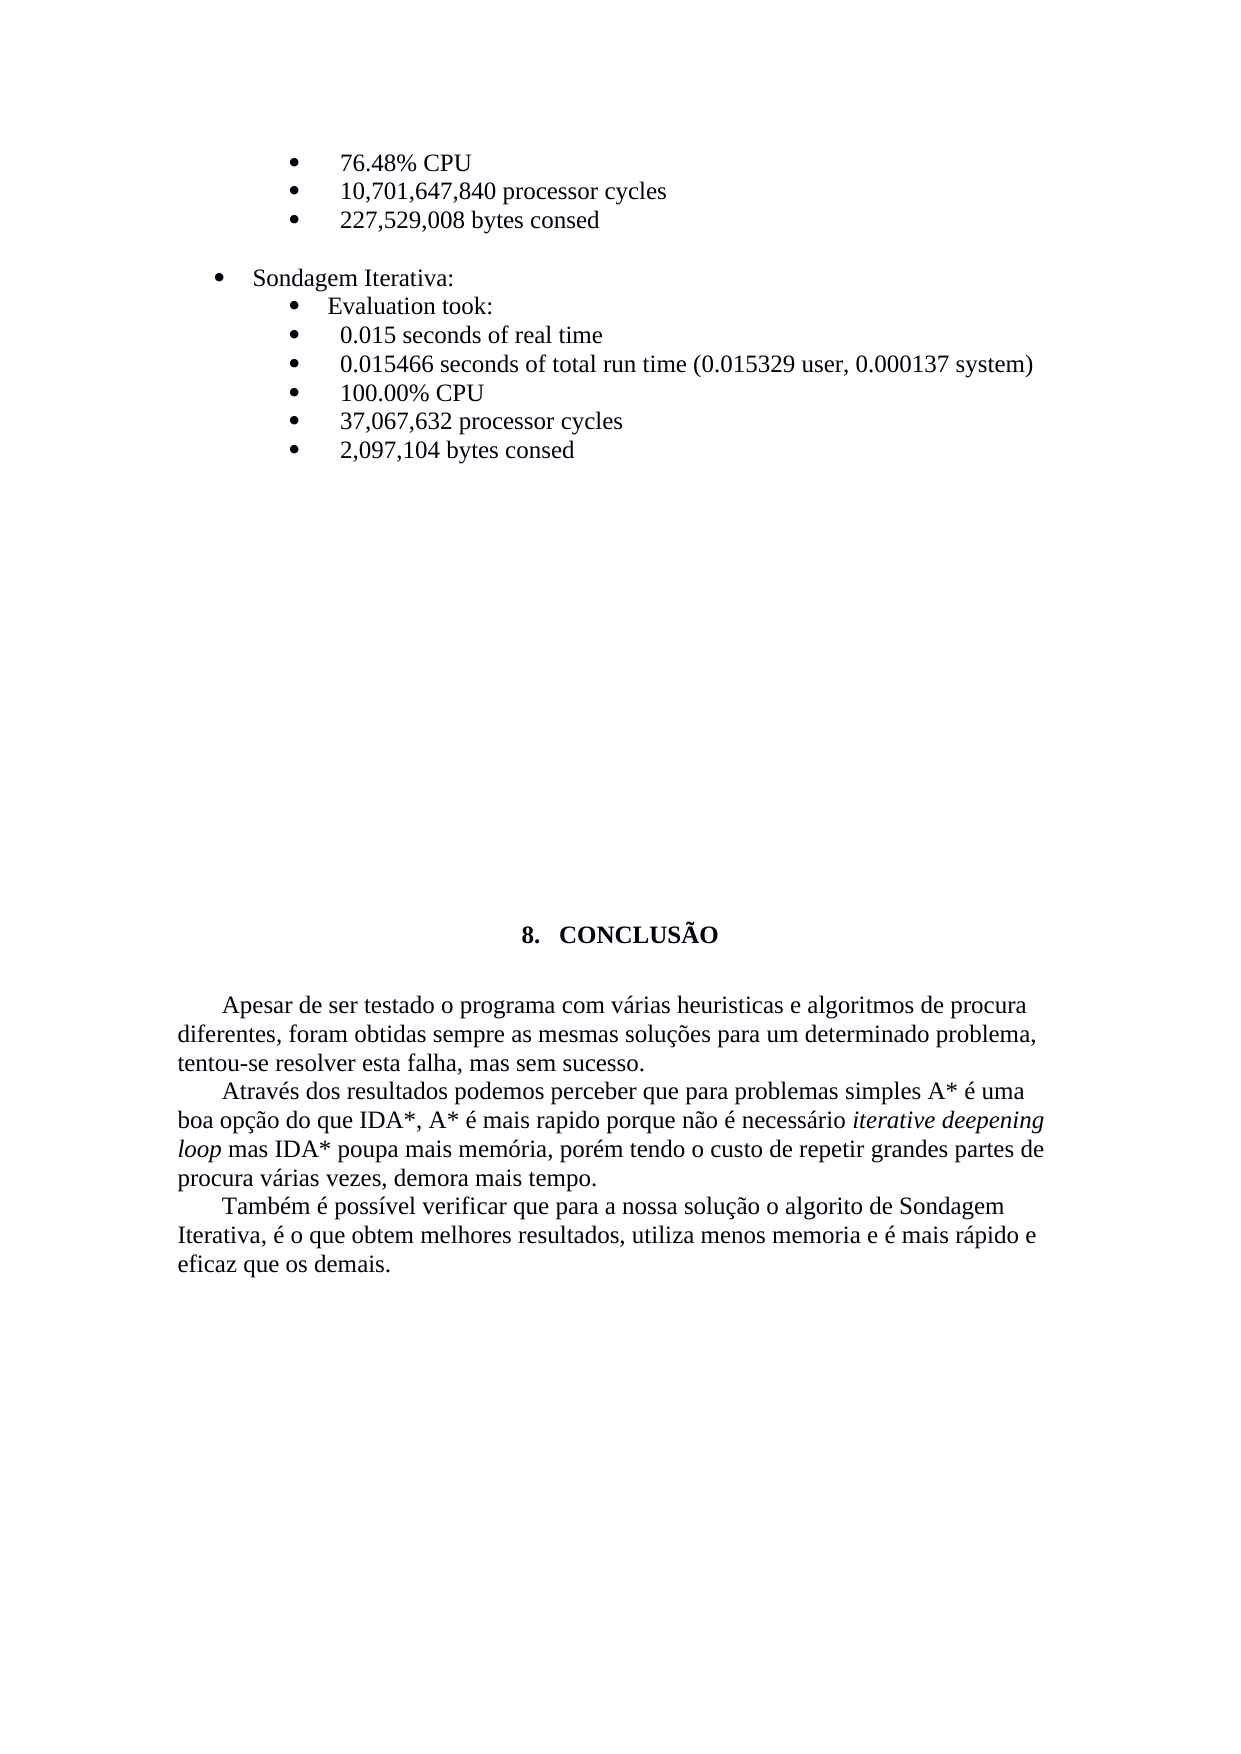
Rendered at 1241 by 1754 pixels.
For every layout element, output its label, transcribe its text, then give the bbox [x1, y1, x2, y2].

list 100.00% CPU [290, 378, 1063, 406]
list 0.015466 seconds of total run time (0.015329 user, 0.000137 system) [290, 349, 1063, 378]
list 0.015 seconds of real time [290, 320, 1063, 349]
list 10,701,647,840 processor cycles [290, 176, 1063, 205]
list 76.48% CPU [290, 148, 1063, 176]
subtitle CONCLUSÃO [177, 920, 1063, 949]
list 227,529,008 bytes consed [290, 205, 1063, 234]
list 37,067,632 processor cycles [290, 406, 1063, 435]
text Através dos resultados podemos perceber que para problemas simples A* é uma boa opção do que IDA*, A* é mais rapido porque não é necessário iterative deepening loop mas IDA* poupa mais memória, porém tendo o custo de repetir grandes partes de procura várias vezes, demora mais tempo. [177, 1076, 1063, 1191]
text Também é possível verificar que para a nossa solução o algorito de Sondagem Iterativa, é o que obtem melhores resultados, utiliza menos memoria e é mais rápido e eficaz que os demais. [177, 1191, 1063, 1278]
list Sondagem Iterativa: [215, 263, 1063, 291]
list Evaluation took: [290, 291, 1063, 320]
list 2,097,104 bytes consed [290, 435, 1063, 464]
text Apesar de ser testado o programa com várias heuristicas e algoritmos de procura diferentes, foram obtidas sempre as mesmas soluções para um determinado problema, tentou-se resolver esta falha, mas sem sucesso. [177, 990, 1063, 1076]
